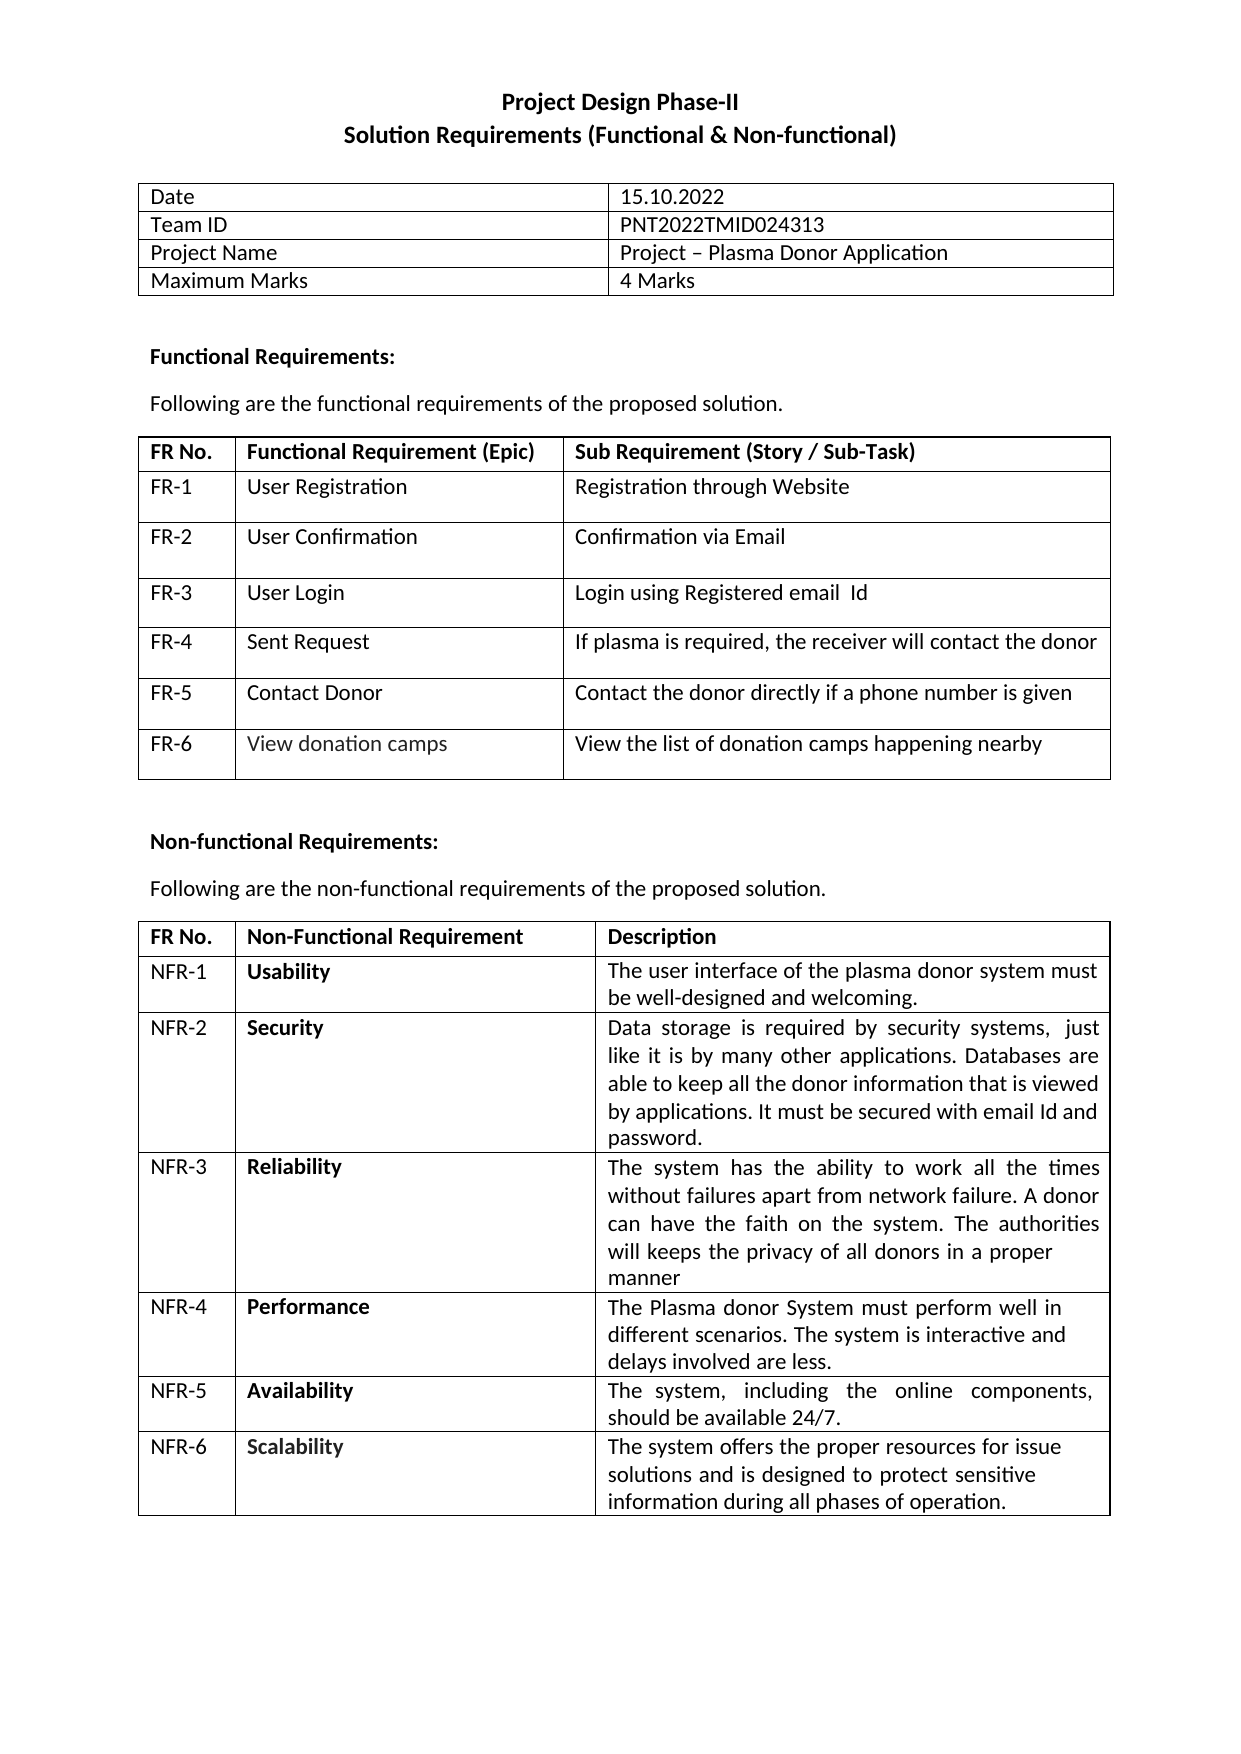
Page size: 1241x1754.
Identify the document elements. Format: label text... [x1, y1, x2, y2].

text Following are the functional requirements of the proposed solution. [150, 389, 1126, 417]
table_header Non-Functional Requirement [236, 922, 595, 956]
table_cell FR-4 [139, 628, 235, 677]
table_cell Login using Registered email Id [564, 579, 1110, 627]
table_cell PNT2022TMID024313 [609, 212, 1113, 239]
table_header Description [596, 922, 1109, 956]
table_cell Project Name [139, 240, 608, 267]
table_header FR No. [139, 922, 235, 956]
table_header Functional Requirement (Epic) [236, 438, 563, 471]
table_cell NFR-5 [139, 1377, 235, 1431]
table_cell The system, including the online components, should be available 24/7. [596, 1377, 1109, 1431]
table_cell View the list of donation camps happening nearby [564, 730, 1110, 779]
table_header 15.10.2022 [609, 184, 1113, 211]
table_cell The user interface of the plasma donor system must be well-designed and welcoming. [596, 957, 1109, 1012]
table_cell User Registration [236, 472, 563, 522]
table_cell If plasma is required, the receiver will contact the donor [564, 628, 1110, 677]
table_cell Sent Request [236, 628, 563, 677]
table_cell The system has the ability to work all the times without failures apart from network failure. A donor can have the faith on the system. The authorities will keeps the privacy of all donors in a proper manner [596, 1153, 1109, 1292]
table_cell User Login [236, 579, 563, 627]
table_cell Performance [236, 1293, 595, 1376]
table_cell Contact Donor [236, 679, 563, 728]
table_cell Contact the donor directly if a phone number is given [564, 679, 1110, 728]
table_cell FR-6 [139, 730, 235, 779]
table_cell View donation camps [236, 730, 563, 779]
table_cell NFR-4 [139, 1293, 235, 1376]
table_cell Maximum Marks [139, 268, 608, 294]
table_cell The Plasma donor System must perform well in different scenarios. The system is interactive and delays involved are less. [596, 1293, 1109, 1376]
table_cell Availability [236, 1377, 595, 1431]
table_cell Usability [236, 957, 595, 1012]
title Project Design Phase-II [342, 86, 898, 117]
table_header Date [139, 184, 608, 211]
table_cell Confirmation via Email [564, 523, 1110, 578]
subtitle Non-functional Requirements: [150, 827, 1126, 855]
table_cell Reliability [236, 1153, 595, 1292]
table_cell FR-2 [139, 523, 235, 578]
table_cell 4 Marks [609, 268, 1113, 294]
table_cell Data storage is required by security systems, just like it is by many other applications. Databases are able to keep all the donor information that is viewed by applications. It must be secured with email Id and password. [596, 1013, 1109, 1152]
table_cell FR-1 [139, 472, 235, 522]
table_cell NFR-3 [139, 1153, 235, 1292]
table_header Sub Requirement (Story / Sub-Task) [564, 438, 1110, 471]
table_cell The system offers the proper resources for issue solutions and is designed to protect sensitive information during all phases of operation. [596, 1432, 1109, 1515]
table_cell Registration through Website [564, 472, 1110, 522]
table_cell User Confirmation [236, 523, 563, 578]
table_cell NFR-2 [139, 1013, 235, 1152]
table_cell FR-3 [139, 579, 235, 627]
subtitle Functional Requirements: [150, 342, 1126, 370]
table_cell Security [236, 1013, 595, 1152]
table_cell FR-5 [139, 679, 235, 728]
table_cell NFR-6 [139, 1432, 235, 1515]
title Solution Requirements (Functional & Non-functional) [342, 119, 898, 150]
table_cell NFR-1 [139, 957, 235, 1012]
table_cell Project – Plasma Donor Application [609, 240, 1113, 267]
table_header FR No. [139, 438, 235, 471]
table_cell Scalability [236, 1432, 595, 1515]
table_cell Team ID [139, 212, 608, 239]
text Following are the non-functional requirements of the proposed solution. [150, 874, 1126, 902]
